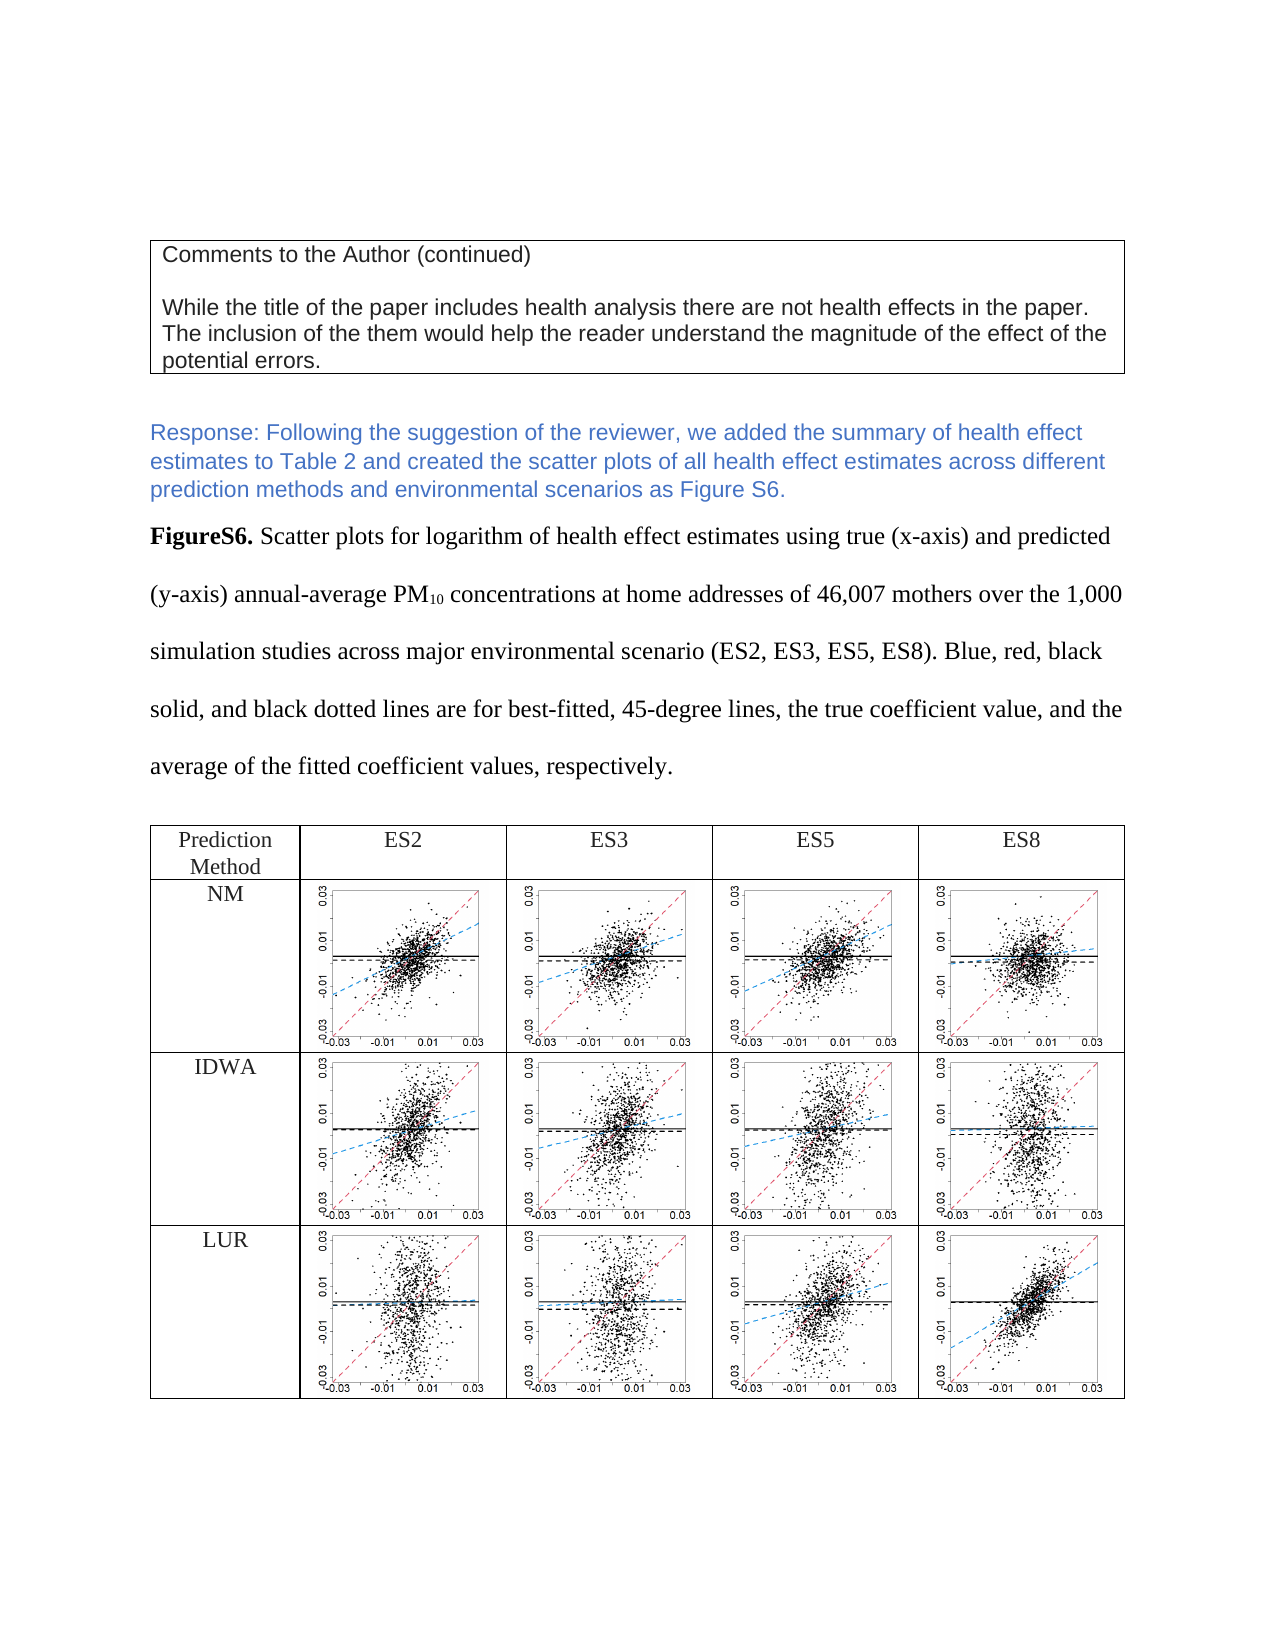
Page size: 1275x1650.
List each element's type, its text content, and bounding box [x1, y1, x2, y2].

table_cell [695, 1226, 712, 1398]
picture [935, 1226, 1108, 1398]
table_cell [301, 1226, 317, 1398]
table_cell [507, 1226, 523, 1398]
picture [523, 1226, 695, 1398]
table_cell [902, 880, 918, 1052]
table_header ES8 [919, 826, 1124, 879]
table_cell [489, 1226, 506, 1398]
text Response: Following the suggestion of the reviewer, we added the summary of health effect estimates to Table 2 and created the scatter plots of all health effect estimates across different prediction methods and environmental scenarios as Figure S6. [150, 419, 1125, 502]
picture [729, 1053, 902, 1225]
picture [317, 880, 489, 1052]
picture [729, 880, 902, 1052]
table_cell [507, 1053, 523, 1225]
table_cell [301, 880, 317, 1052]
picture [523, 880, 695, 1052]
picture [523, 1053, 695, 1225]
picture [935, 1053, 1108, 1225]
table_cell [1108, 1226, 1124, 1398]
picture [729, 1226, 902, 1398]
table_header ES2 [301, 826, 506, 879]
table_cell [713, 880, 729, 1052]
table_cell [1108, 1053, 1124, 1225]
table_cell [489, 880, 506, 1052]
picture [935, 880, 1108, 1052]
table_cell [507, 880, 523, 1052]
table_cell [695, 1053, 712, 1225]
table_cell [695, 880, 712, 1052]
picture [317, 1053, 489, 1225]
table_cell IDWA [151, 1053, 299, 1225]
table_cell [713, 1226, 729, 1398]
table_cell [713, 1053, 729, 1225]
text FigureS6. Scatter plots for logarithm of health effect estimates using true (x-axis) and predicted (y-axis) annual-average PM10 concentrations at home addresses of 46,007 mothers over the 1,000 simulation studies across major environmental scenario (ES2, ES3, ES5, ES8). Blue, red, black solid, and black dotted lines are for best-fitted, 45-degree lines, the true coefficient value, and the average of the fitted coefficient values, respectively. [150, 521, 1125, 780]
table_header Comments to the Author (continued) While the title of the paper includes health analysis there are not health effects in the paper. The inclusion of the them would help the reader understand the magnitude of the effect of the potential errors. [151, 241, 1124, 373]
table_cell LUR [151, 1226, 299, 1398]
table_header ES3 [507, 826, 712, 879]
table_cell [902, 1226, 918, 1398]
table_cell NM [151, 880, 299, 1052]
table_header Prediction Method [151, 826, 190, 879]
table_header ES5 [713, 826, 918, 879]
table_cell [919, 1226, 935, 1398]
table_cell [1108, 880, 1124, 1052]
table_cell [489, 1053, 506, 1225]
table_cell [919, 1053, 935, 1225]
table_cell [919, 880, 935, 1052]
table_cell [902, 1053, 918, 1225]
picture [317, 1226, 489, 1398]
table_header Prediction Method [261, 826, 299, 879]
table_cell [301, 1053, 317, 1225]
